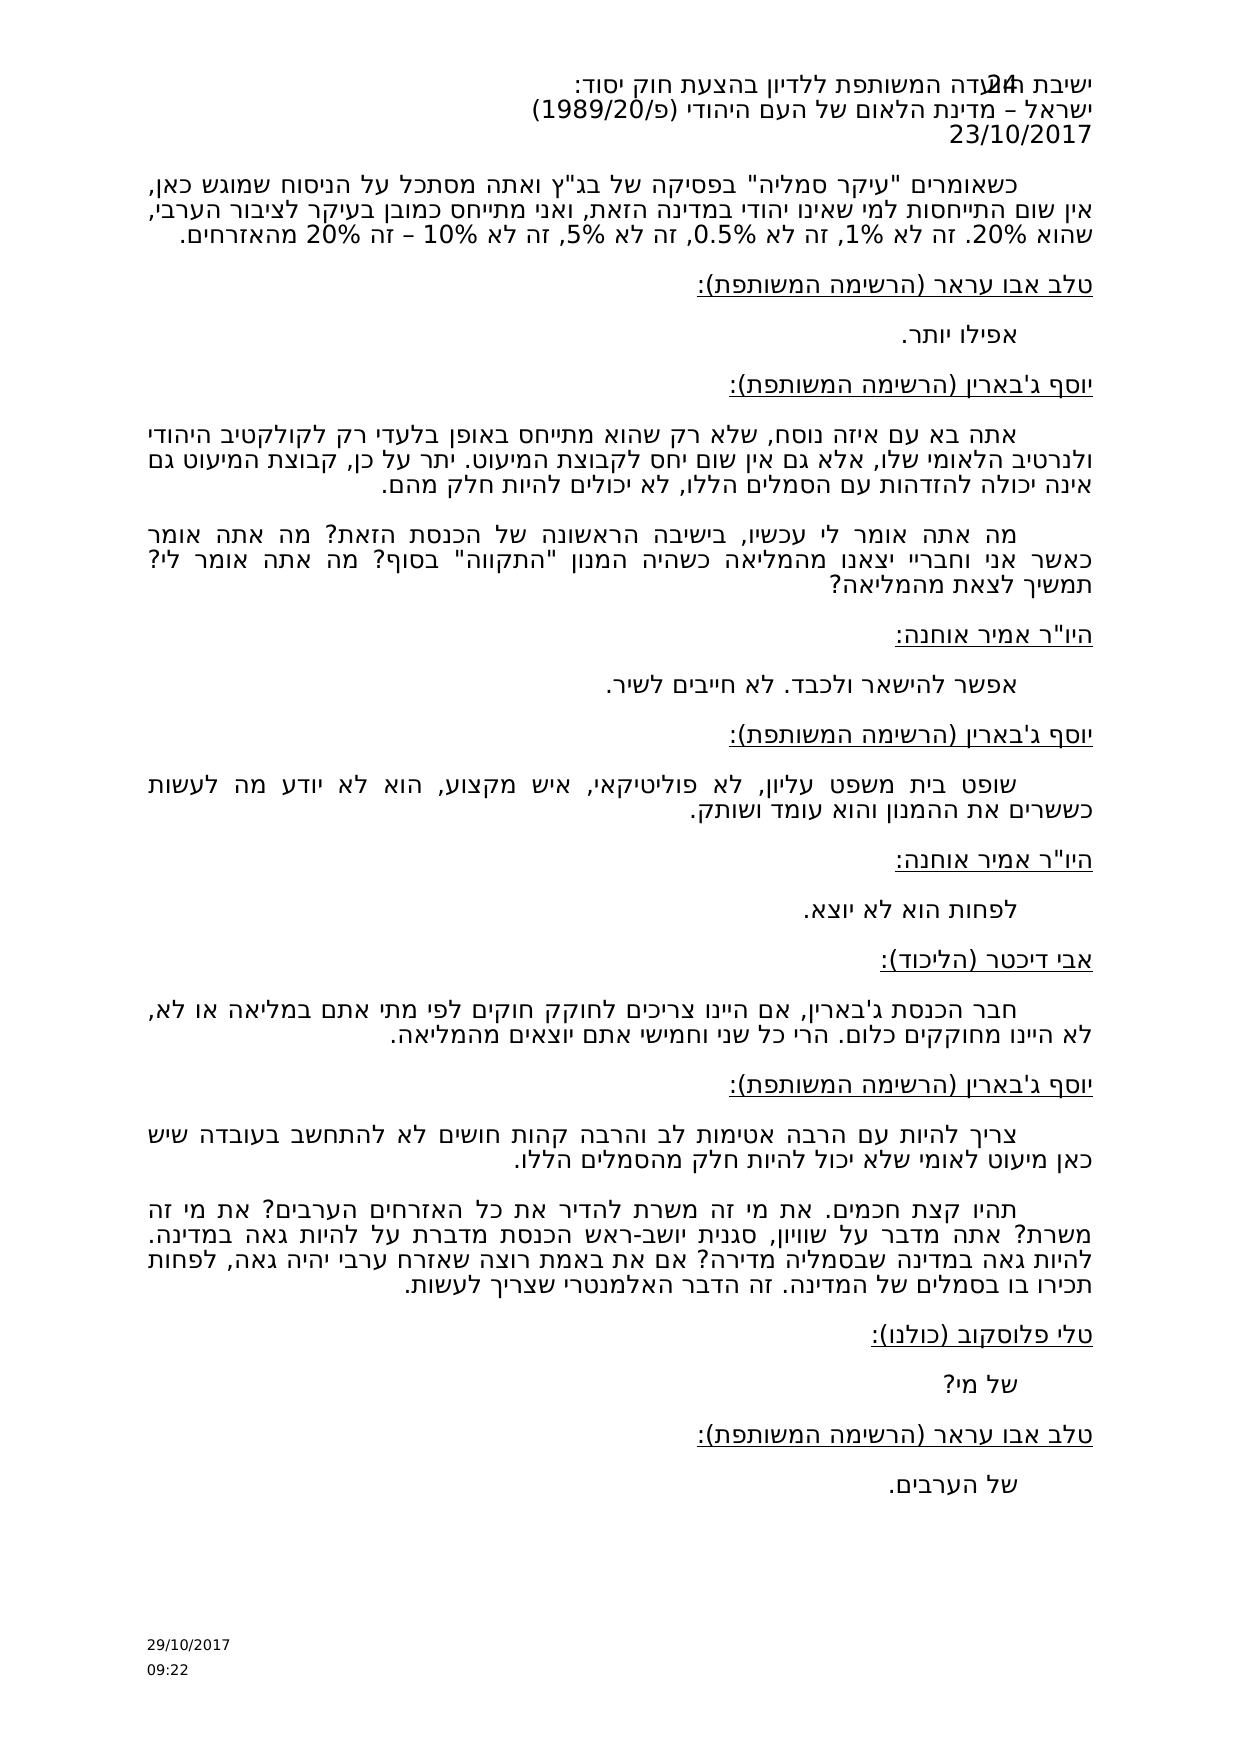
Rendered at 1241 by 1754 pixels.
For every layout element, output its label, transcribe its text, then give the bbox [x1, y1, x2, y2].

text יוסף ג'בארין (הרשימה המשותפת): [147, 724, 1093, 749]
text היו"ר אמיר אוחנה: [147, 849, 1093, 874]
text של מי? [147, 1374, 1093, 1399]
text יוסף ג'בארין (הרשימה המשותפת): [147, 374, 1093, 399]
text חבר הכנסת ג'בארין, אם היינו צריכים לחוקק חוקים לפי מתי אתם במליאה או לא, לא היינו מחוקקים כלום. הרי כל שני וחמישי אתם יוצאים מהמליאה. [147, 999, 1093, 1049]
text תהיו קצת חכמים. את מי זה משרת להדיר את כל האזרחים הערבים? את מי זה משרת? אתה מדבר על שוויון, סגנית יושב-ראש הכנסת מדברת על להיות גאה במדינה. להיות גאה במדינה שבסמליה מדירה? אם את באמת רוצה שאזרח ערבי יהיה גאה, לפחות תכירו בו בסמלים של המדינה. זה הדבר האלמנטרי שצריך לעשות. [147, 1199, 1093, 1299]
text טלב אבו עראר (הרשימה המשותפת): [147, 274, 1093, 299]
text אבי דיכטר (הליכוד): [147, 949, 1093, 974]
text אפילו יותר. [147, 324, 1093, 349]
text צריך להיות עם הרבה אטימות לב והרבה קהות חושים לא להתחשב בעובדה שיש כאן מיעוט לאומי שלא יכול להיות חלק מהסמלים הללו. [147, 1124, 1093, 1174]
text אתה בא עם איזה נוסח, שלא רק שהוא מתייחס באופן בלעדי רק לקולקטיב היהודי ולנרטיב הלאומי שלו, אלא גם אין שום יחס לקבוצת המיעוט. יתר על כן, קבוצת המיעוט גם אינה יכולה להזדהות עם הסמלים הללו, לא יכולים להיות חלק מהם. [147, 424, 1093, 499]
text היו"ר אמיר אוחנה: [147, 624, 1093, 649]
text לפחות הוא לא יוצא. [147, 899, 1093, 924]
text טלב אבו עראר (הרשימה המשותפת): [147, 1424, 1093, 1449]
text שופט בית משפט עליון, לא פוליטיקאי, איש מקצוע, הוא לא יודע מה לעשות כששרים את ההמנון והוא עומד ושותק. [147, 774, 1093, 824]
text טלי פלוסקוב (כולנו): [147, 1324, 1093, 1349]
text מה אתה אומר לי עכשיו, בישיבה הראשונה של הכנסת הזאת? מה אתה אומר כאשר אני וחבריי יצאנו מהמליאה כשהיה המנון "התקווה" בסוף? מה אתה אומר לי? תמשיך לצאת מהמליאה? [147, 524, 1093, 599]
text אפשר להישאר ולכבד. לא חייבים לשיר. [147, 674, 1093, 699]
text של הערבים. [147, 1474, 1093, 1499]
text יוסף ג'בארין (הרשימה המשותפת): [147, 1074, 1093, 1099]
text כשאומרים "עיקר סמליה" בפסיקה של בג"ץ ואתה מסתכל על הניסוח שמוגש כאן, אין שום התייחסות למי שאינו יהודי במדינה הזאת, ואני מתייחס כמובן בעיקר לציבור הערבי, שהוא 20%. זה לא 1%, זה לא 0.5%, זה לא 5%, זה לא 10% – זה 20% מהאזרחים. [147, 174, 1093, 249]
